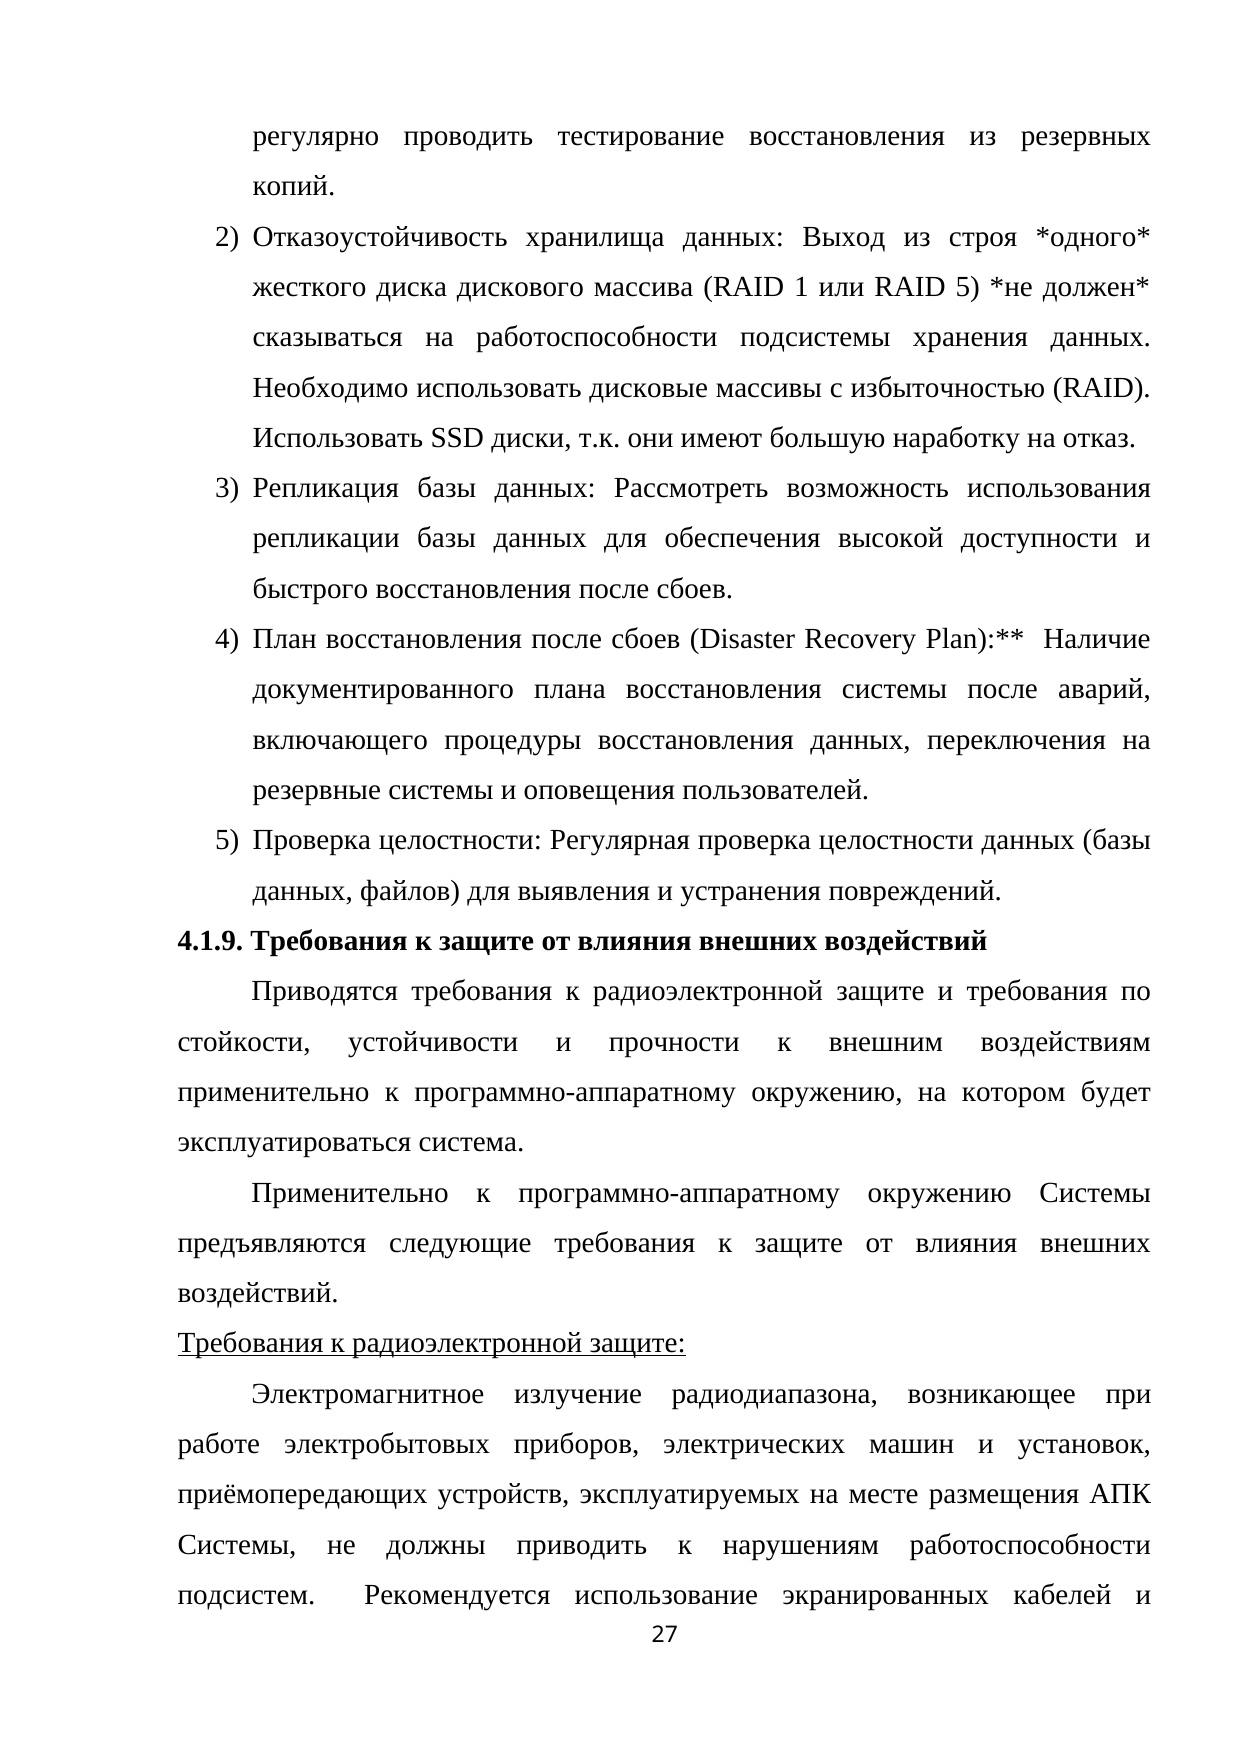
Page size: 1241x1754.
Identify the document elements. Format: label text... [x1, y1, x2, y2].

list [215, 118, 1152, 202]
text Применительно к программно-аппаратному окружению Системы предъявляются следующие требования к защите от влияния внешних воздействий. [177, 1175, 1152, 1309]
text Требования к радиоэлектронной защите: [177, 1326, 1152, 1359]
list Репликация базы данных: Рассмотреть возможность использования репликации базы данных для обеспечения высокой доступности и быстрого восстановления после сбоев. [215, 470, 1152, 604]
list План восстановления после сбоев (Disaster Recovery Plan):** Наличие документированного плана восстановления системы после аварий, включающего процедуры восстановления данных, переключения на резервные системы и оповещения пользователей. [215, 621, 1152, 806]
list Отказоустойчивость хранилища данных: Выход из строя *одного* жесткого диска дискового массива (RAID 1 или RAID 5) *не должен* сказываться на работоспособности подсистемы хранения данных. Необходимо использовать дисковые массивы с избыточностью (RAID). Использовать SSD диски, т.к. они имеют большую наработку на отказ. [215, 219, 1152, 453]
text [177, 1376, 1152, 1611]
list Проверка целостности: Регулярная проверка целостности данных (базы данных, файлов) для выявления и устранения повреждений. [215, 822, 1152, 906]
text Приводятся требования к радиоэлектронной защите и требования по стойкости, устойчивости и прочности к внешним воздействиям применительно к программно-аппаратному окружению, на котором будет эксплуатироваться система. [177, 973, 1152, 1158]
subtitle 4.1.9. Требования к защите от влияния внешних воздействий [177, 923, 1152, 957]
